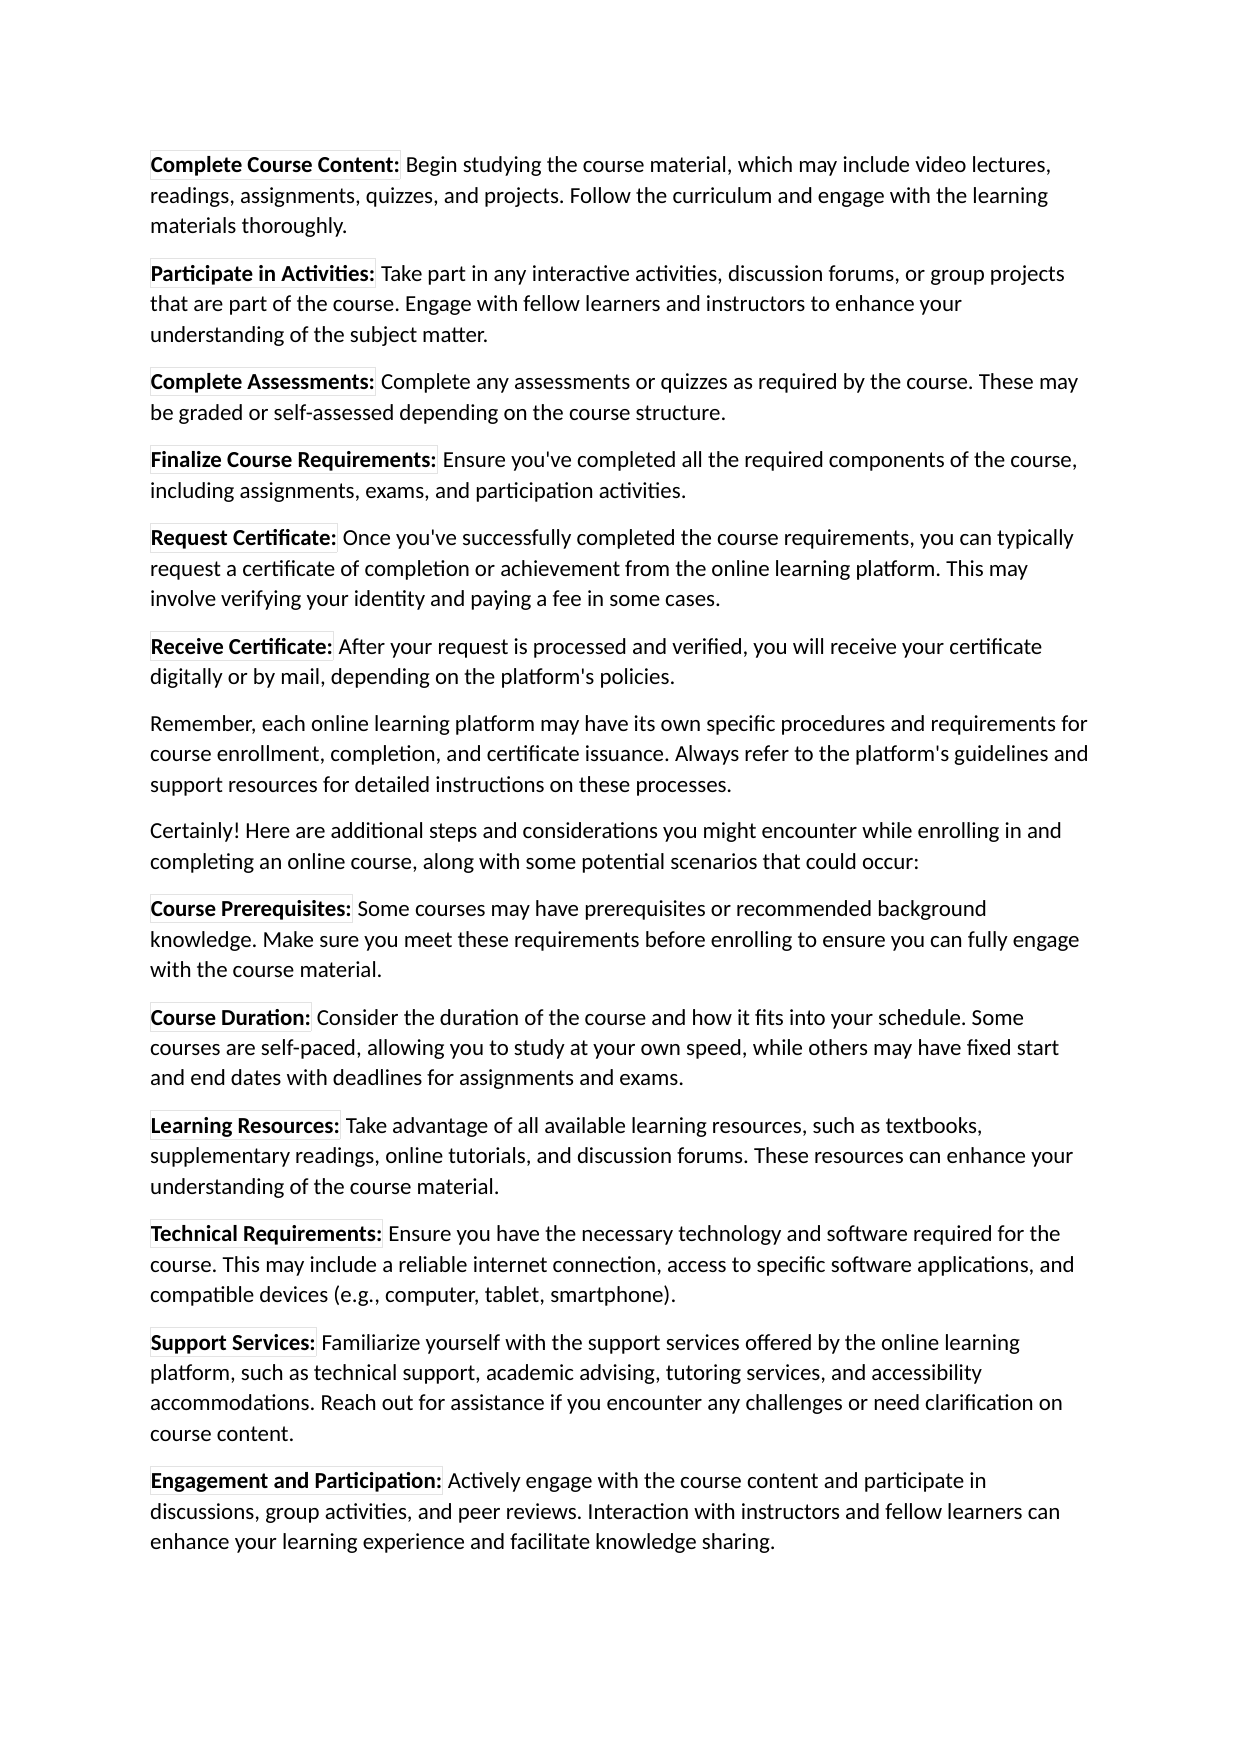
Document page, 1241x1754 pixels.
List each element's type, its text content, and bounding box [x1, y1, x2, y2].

text Engagement and Participation: Actively engage with the course content and participate in discussions, group activities, and peer reviews. Interaction with instructors and fellow learners can enhance your learning experience and facilitate knowledge sharing. [150, 1466, 1090, 1555]
text Receive Certificate: After your request is processed and verified, you will receive your certificate digitally or by mail, depending on the platform's policies. [150, 631, 1090, 691]
text Certainly! Here are additional steps and considerations you might encounter while enrolling in and completing an online course, along with some potential scenarios that could occur: [150, 817, 1090, 875]
text Participate in Activities: Take part in any interactive activities, discussion forums, or group projects that are part of the course. Engage with fellow learners and instructors to enhance your understanding of the subject matter. [150, 258, 1090, 348]
text Complete Course Content: Begin studying the course material, which may include video lectures, readings, assignments, quizzes, and projects. Follow the curriculum and engage with the learning materials thoroughly. [150, 150, 1090, 239]
text Course Prerequisites: Some courses may have prerequisites or recommended background knowledge. Make sure you meet these requirements before enrolling to ensure you can fully engage with the course material. [150, 894, 1090, 983]
text Course Duration: Consider the duration of the course and how it fits into your schedule. Some courses are self-paced, allowing you to study at your own speed, while others may have fixed start and end dates with deadlines for assignments and exams. [150, 1002, 1090, 1092]
text Request Certificate: Once you've successfully completed the course requirements, you can typically request a certificate of completion or achievement from the online learning platform. This may involve verifying your identity and paying a fee in some cases. [150, 523, 1090, 612]
text Support Services: Familiarize yourself with the support services offered by the online learning platform, such as technical support, academic advising, tutoring services, and accessibility accommodations. Reach out for assistance if you encounter any challenges or need clarification on course content. [150, 1327, 1090, 1447]
text Finalize Course Requirements: Ensure you've completed all the required components of the course, including assignments, exams, and participation activities. [150, 445, 1090, 504]
text Remember, each online learning platform may have its own specific procedures and requirements for course enrollment, completion, and certificate issuance. Always refer to the platform's guidelines and support resources for detailed instructions on these processes. [150, 709, 1090, 798]
text Learning Resources: Take advantage of all available learning resources, such as textbooks, supplementary readings, online tutorials, and discussion forums. These resources can enhance your understanding of the course material. [150, 1110, 1090, 1200]
text Complete Assessments: Complete any assessments or quizzes as required by the course. These may be graded or self-assessed depending on the course structure. [150, 367, 1090, 426]
text Technical Requirements: Ensure you have the necessary technology and software required for the course. This may include a reliable internet connection, access to specific software applications, and compatible devices (e.g., computer, tablet, smartphone). [150, 1219, 1090, 1308]
